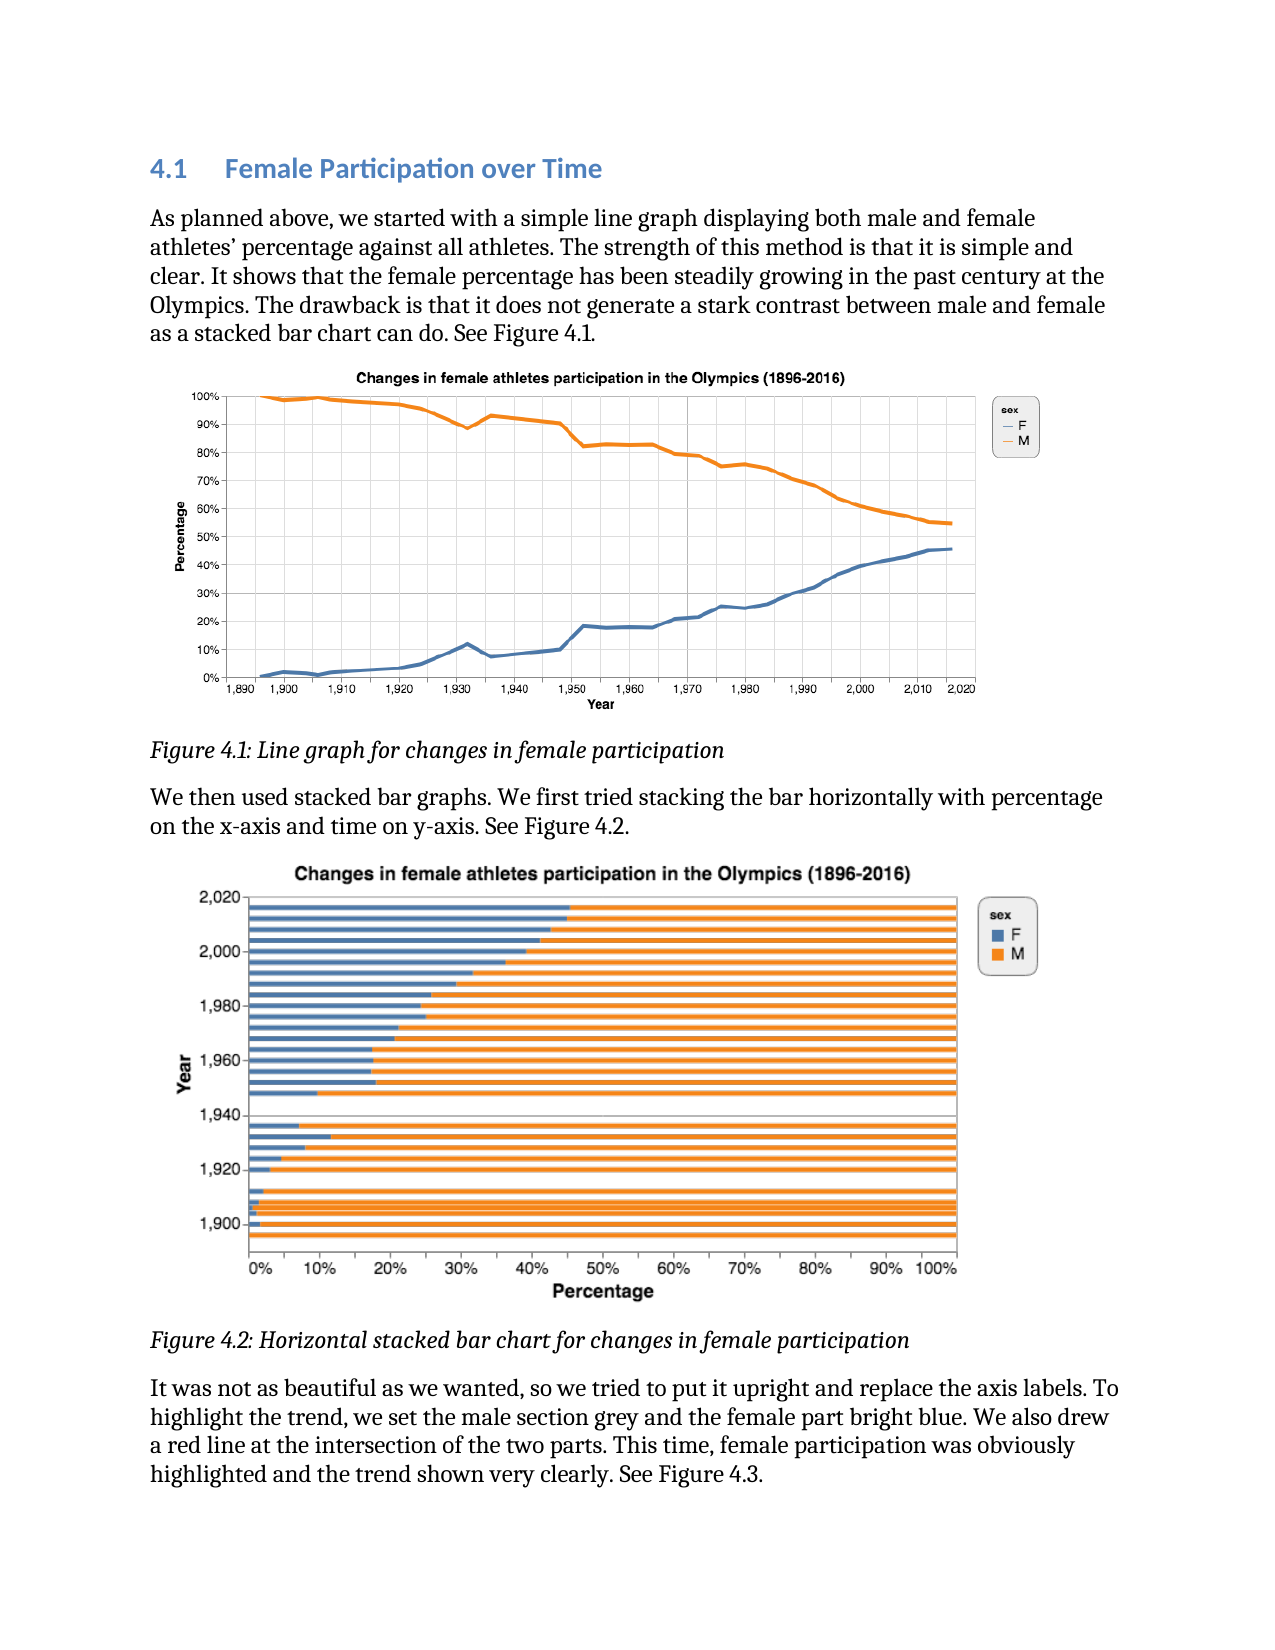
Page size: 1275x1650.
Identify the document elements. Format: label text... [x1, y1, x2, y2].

text Figure 4.2: Horizontal stacked bar chart for changes in female participation [150, 1326, 1125, 1355]
text It was not as beautiful as we wanted, so we tried to put it upright and replace the axis labels. To highlight the trend, we set the male section grey and the female part bright blue. We also drew a red line at the intersection of the two parts. This time, female participation was obviously highlighted and the trend shown very clearly. See Figure 4.3. [150, 1374, 1125, 1489]
picture [168, 366, 1044, 715]
picture [168, 859, 1044, 1306]
text Figure 4.1: Line graph for changes in female participation [150, 736, 1125, 764]
text As planned above, we started with a simple line graph displaying both male and female athletes’ percentage against all athletes. The strength of this method is that it is simple and clear. It shows that the female percentage has been steadily growing in the past century at the Olympics. The drawback is that it does not generate a stark contrast between male and female as a stacked bar chart can do. See Figure 4.1. [150, 204, 1125, 348]
text We then used stacked bar graphs. We first tried stacking the bar horizontally with percentage on the x-axis and time on y-axis. See Figure 4.2. [150, 783, 1125, 841]
subtitle 4.1 Female Participation over Time [150, 150, 1125, 186]
